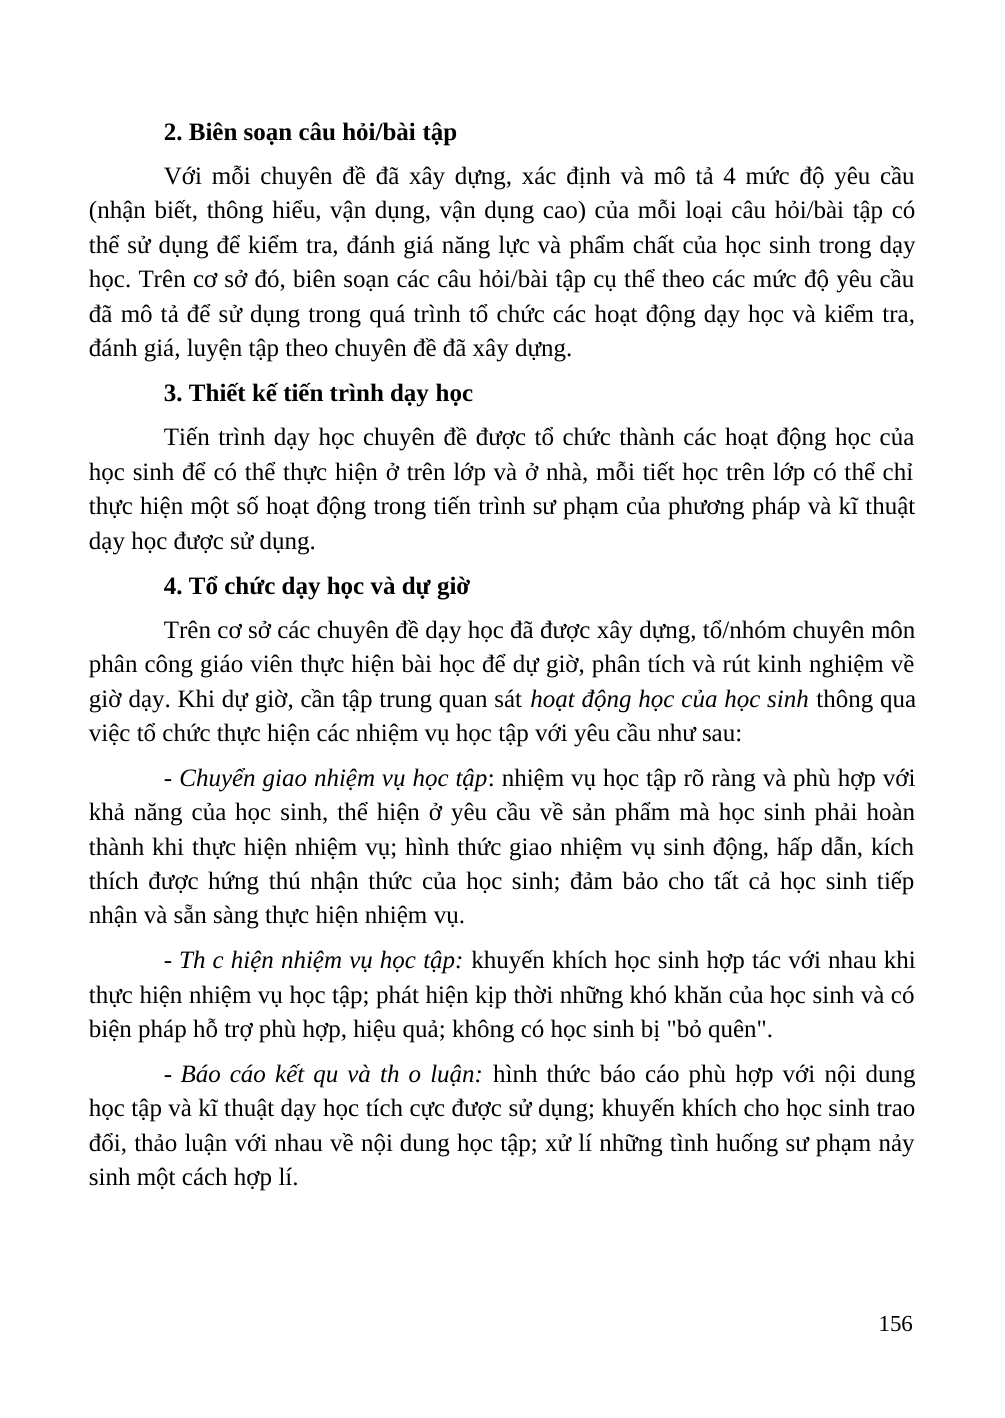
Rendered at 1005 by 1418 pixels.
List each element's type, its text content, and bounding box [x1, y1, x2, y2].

list Thiết kế tiến trình dạy học [164, 378, 939, 407]
list Chuyển giao nhiệm vụ học tập: nhiệm vụ học tập rõ ràng và phù hợp với khả năng của học sinh, thể hiện ở yêu cầu về sản phẩm mà học sinh phải hoàn thành khi thực hiện nhiệm vụ; hình thức giao nhiệm vụ sinh động, hấp dẫn, kích thích được hứng thú nhận thức của học sinh; đảm bảo cho tất cả học sinh tiếp nhận và sẵn sàng thực hiện nhiệm vụ. [89, 763, 916, 929]
text Với mỗi chuyên đề đã xây dựng, xác định và mô tả 4 mức độ yêu cầu (nhận biết, thông hiểu, vận dụng, vận dụng cao) của mỗi loại câu hỏi/bài tập có thể sử dụng để kiểm tra, đánh giá năng lực và phẩm chất của học sinh trong dạy học. Trên cơ sở đó, biên soạn các câu hỏi/bài tập cụ thể theo các mức độ yêu cầu đã mô tả để sử dụng trong quá trình tổ chức các hoạt động dạy học và kiểm tra, đánh giá, luyện tập theo chuyên đề đã xây dựng. [89, 161, 916, 362]
list Báo cáo kết qu và th o luận: hình thức báo cáo phù hợp với nội dung học tập và kĩ thuật dạy học tích cực được sử dụng; khuyến khích cho học sinh trao đổi, thảo luận với nhau về nội dung học tập; xử lí những tình huống sư phạm nảy sinh một cách hợp lí. [89, 1059, 916, 1191]
text Tiến trình dạy học chuyên đề được tổ chức thành các hoạt động học của học sinh để có thể thực hiện ở trên lớp và ở nhà, mỗi tiết học trên lớp có thể chỉ thực hiện một số hoạt động trong tiến trình sư phạm của phương pháp và kĩ thuật dạy học được sử dụng. [89, 422, 916, 554]
list Tổ chức dạy học và dự giờ [164, 571, 939, 599]
text Trên cơ sở các chuyên đề dạy học đã được xây dựng, tổ/nhóm chuyên môn phân công giáo viên thực hiện bài học để dự giờ, phân tích và rút kinh nghiệm về giờ dạy. Khi dự giờ, cần tập trung quan sát hoạt động học của học sinh thông qua việc tổ chức thực hiện các nhiệm vụ học tập với yêu cầu như sau: [89, 615, 916, 747]
list Th c hiện nhiệm vụ học tập: khuyến khích học sinh hợp tác với nhau khi thực hiện nhiệm vụ học tập; phát hiện kịp thời những khó khăn của học sinh và có biện pháp hỗ trợ phù hợp, hiệu quả; không có học sinh bị "bỏ quên". [89, 945, 916, 1043]
list Biên soạn câu hỏi/bài tập [164, 117, 939, 146]
